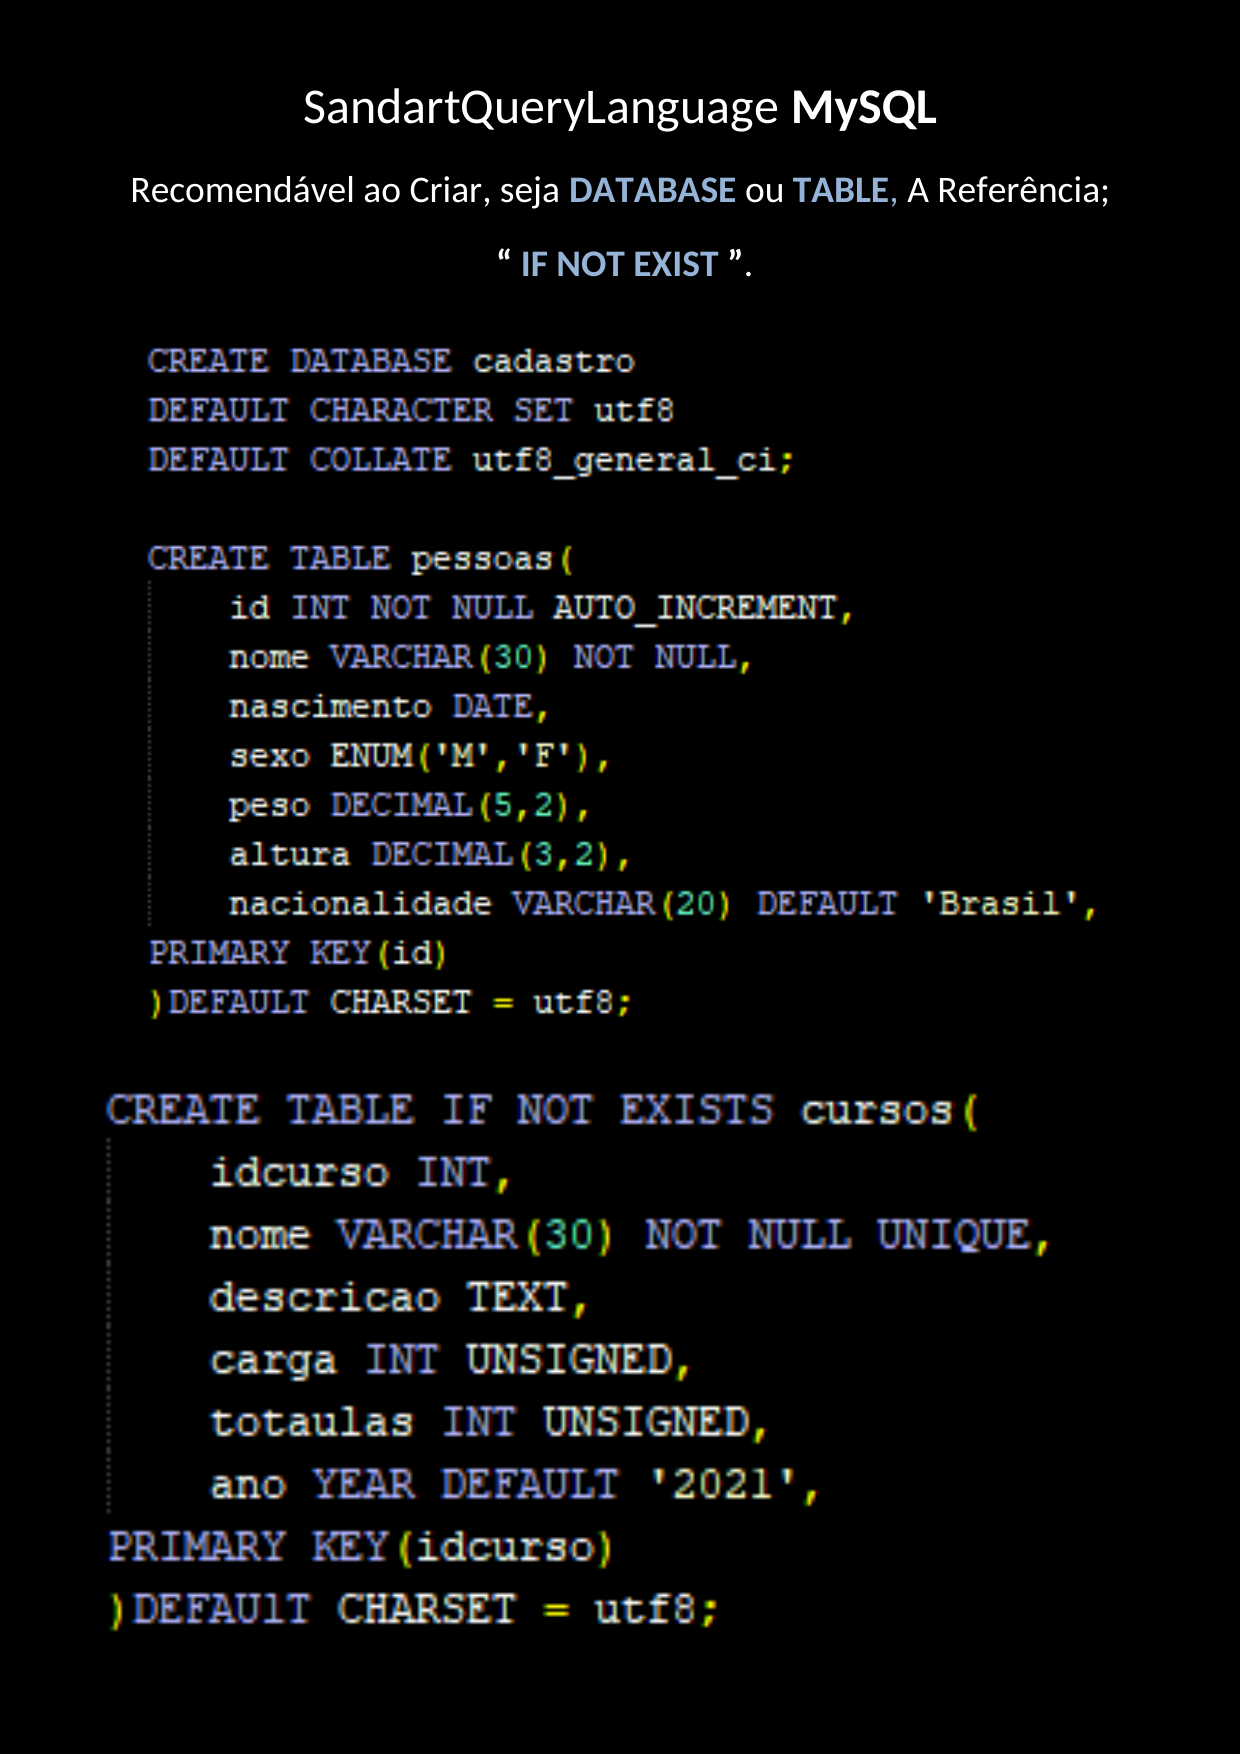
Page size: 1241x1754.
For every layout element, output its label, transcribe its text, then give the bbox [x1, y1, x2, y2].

picture [117, 313, 1123, 1046]
text “ IF NOT EXIST ”. [75, 239, 1165, 285]
picture [75, 1070, 1073, 1661]
text Recomendável ao Criar, seja DATABASE ou TABLE, A Referência; [75, 166, 1165, 212]
text SandartQueryLanguage MySQL [75, 75, 1165, 136]
